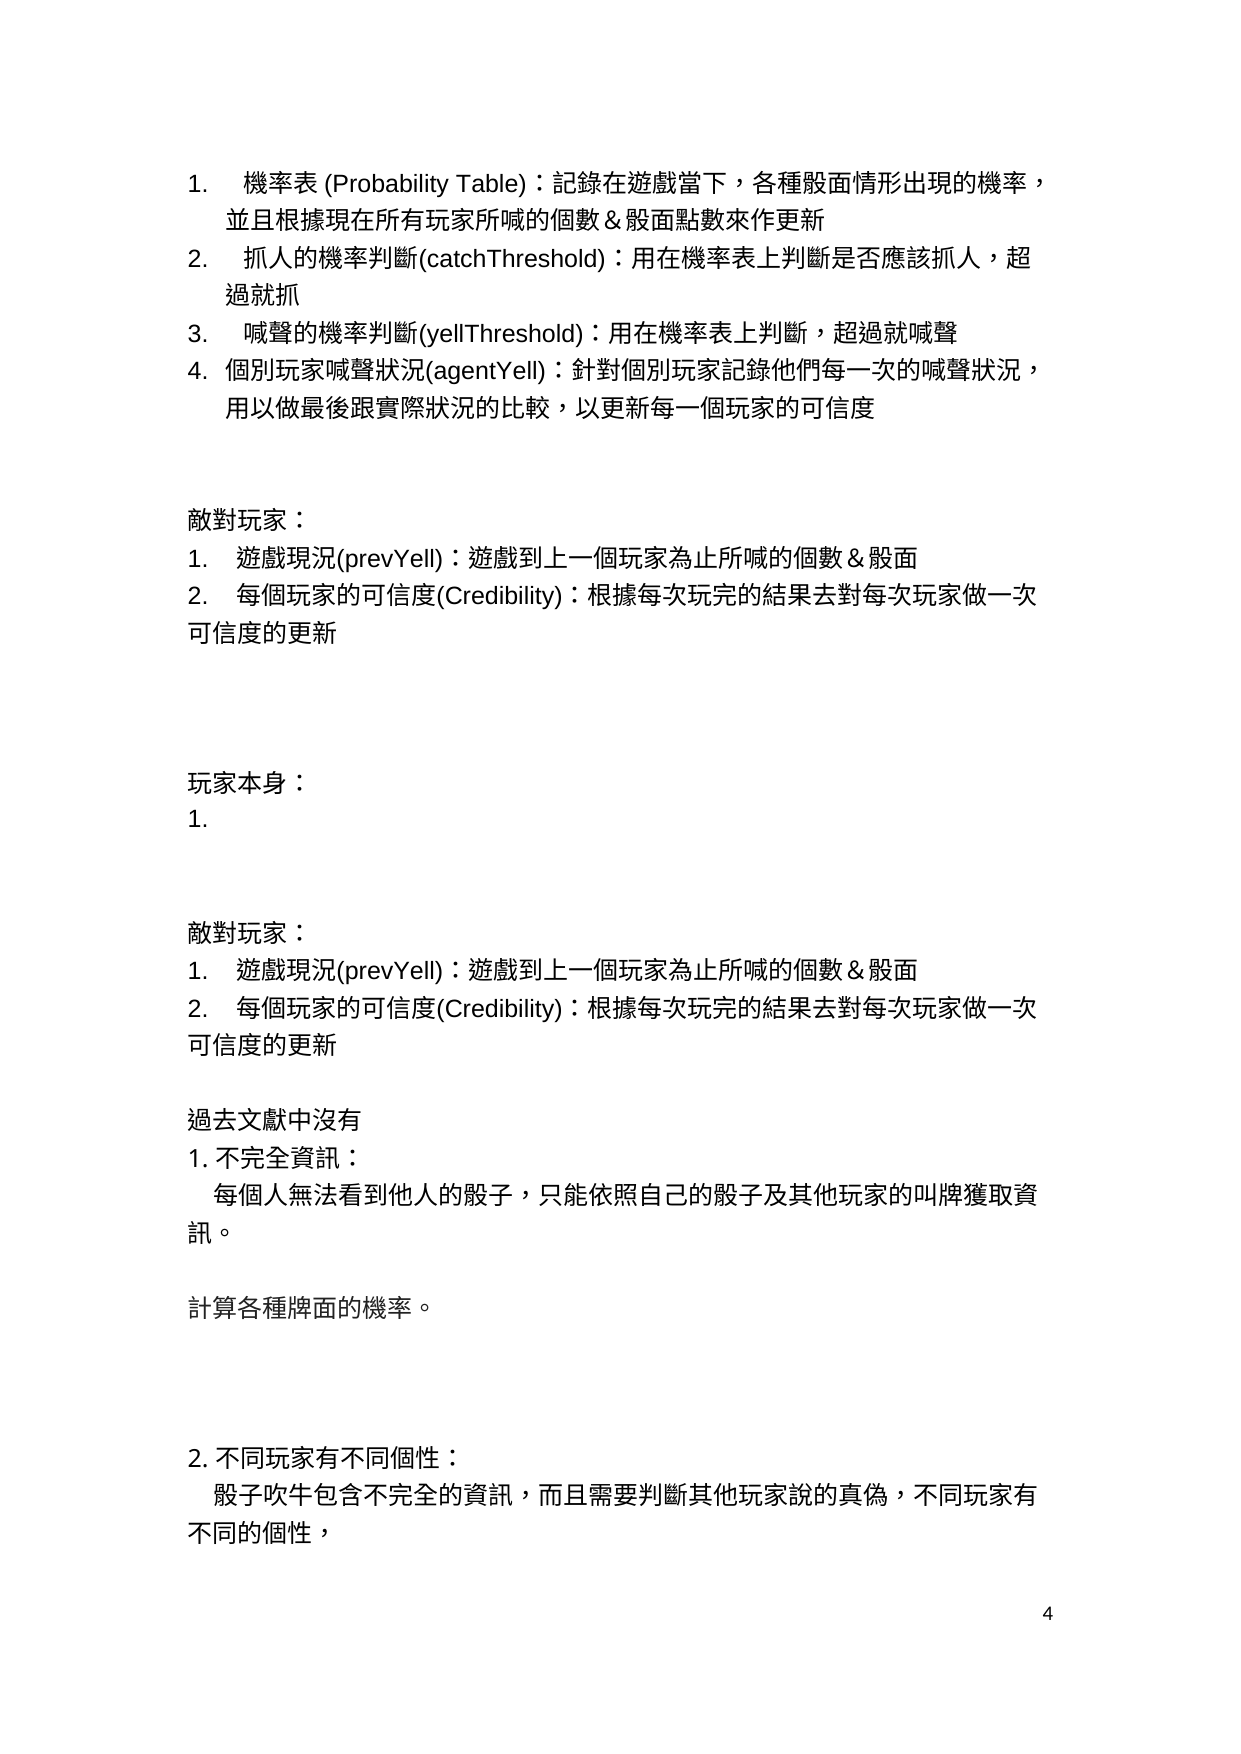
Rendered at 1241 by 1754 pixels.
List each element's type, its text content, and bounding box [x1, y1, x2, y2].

text 敵對玩家： [187, 912, 1053, 950]
text 骰子吹牛包含不完全的資訊，而且需要判斷其他玩家說的真偽，不同玩家有不同的個性， [187, 1475, 1053, 1550]
text 1. [187, 800, 1053, 837]
text 計算各種牌面的機率。 [187, 1287, 1053, 1325]
text 2. 抓人的機率判斷(catchThreshold)：用在機率表上判斷是否應該抓人，超過就抓 [187, 237, 1053, 312]
text 2. 不同玩家有不同個性： [187, 1437, 1053, 1475]
text 敵對玩家： [187, 500, 1053, 537]
text 過去文獻中沒有 [187, 1100, 1053, 1137]
text 1. 不完全資訊： [187, 1137, 1053, 1175]
text 2. 每個玩家的可信度(Credibility)：根據每次玩完的結果去對每次玩家做一次可信度的更新 [187, 575, 1053, 650]
text 1. 遊戲現況(prevYell)：遊戲到上一個玩家為止所喊的個數＆骰面 [187, 950, 1053, 987]
text 玩家本身： [187, 762, 1053, 800]
text 4. 個別玩家喊聲狀況(agentYell)：針對個別玩家記錄他們每一次的喊聲狀況，用以做最後跟實際狀況的比較，以更新每一個玩家的可信度 [187, 350, 1053, 425]
text 3. 喊聲的機率判斷(yellThreshold)：用在機率表上判斷，超過就喊聲 [187, 312, 1053, 350]
text 1. 遊戲現況(prevYell)：遊戲到上一個玩家為止所喊的個數＆骰面 [187, 537, 1053, 575]
text 1. 機率表 (Probability Table)：記錄在遊戲當下，各種骰面情形出現的機率，並且根據現在所有玩家所喊的個數＆骰面點數來作更新 [187, 162, 1053, 237]
text 2. 每個玩家的可信度(Credibility)：根據每次玩完的結果去對每次玩家做一次可信度的更新 [187, 987, 1053, 1062]
text 每個人無法看到他人的骰子，只能依照自己的骰子及其他玩家的叫牌獲取資訊。 [187, 1175, 1053, 1250]
